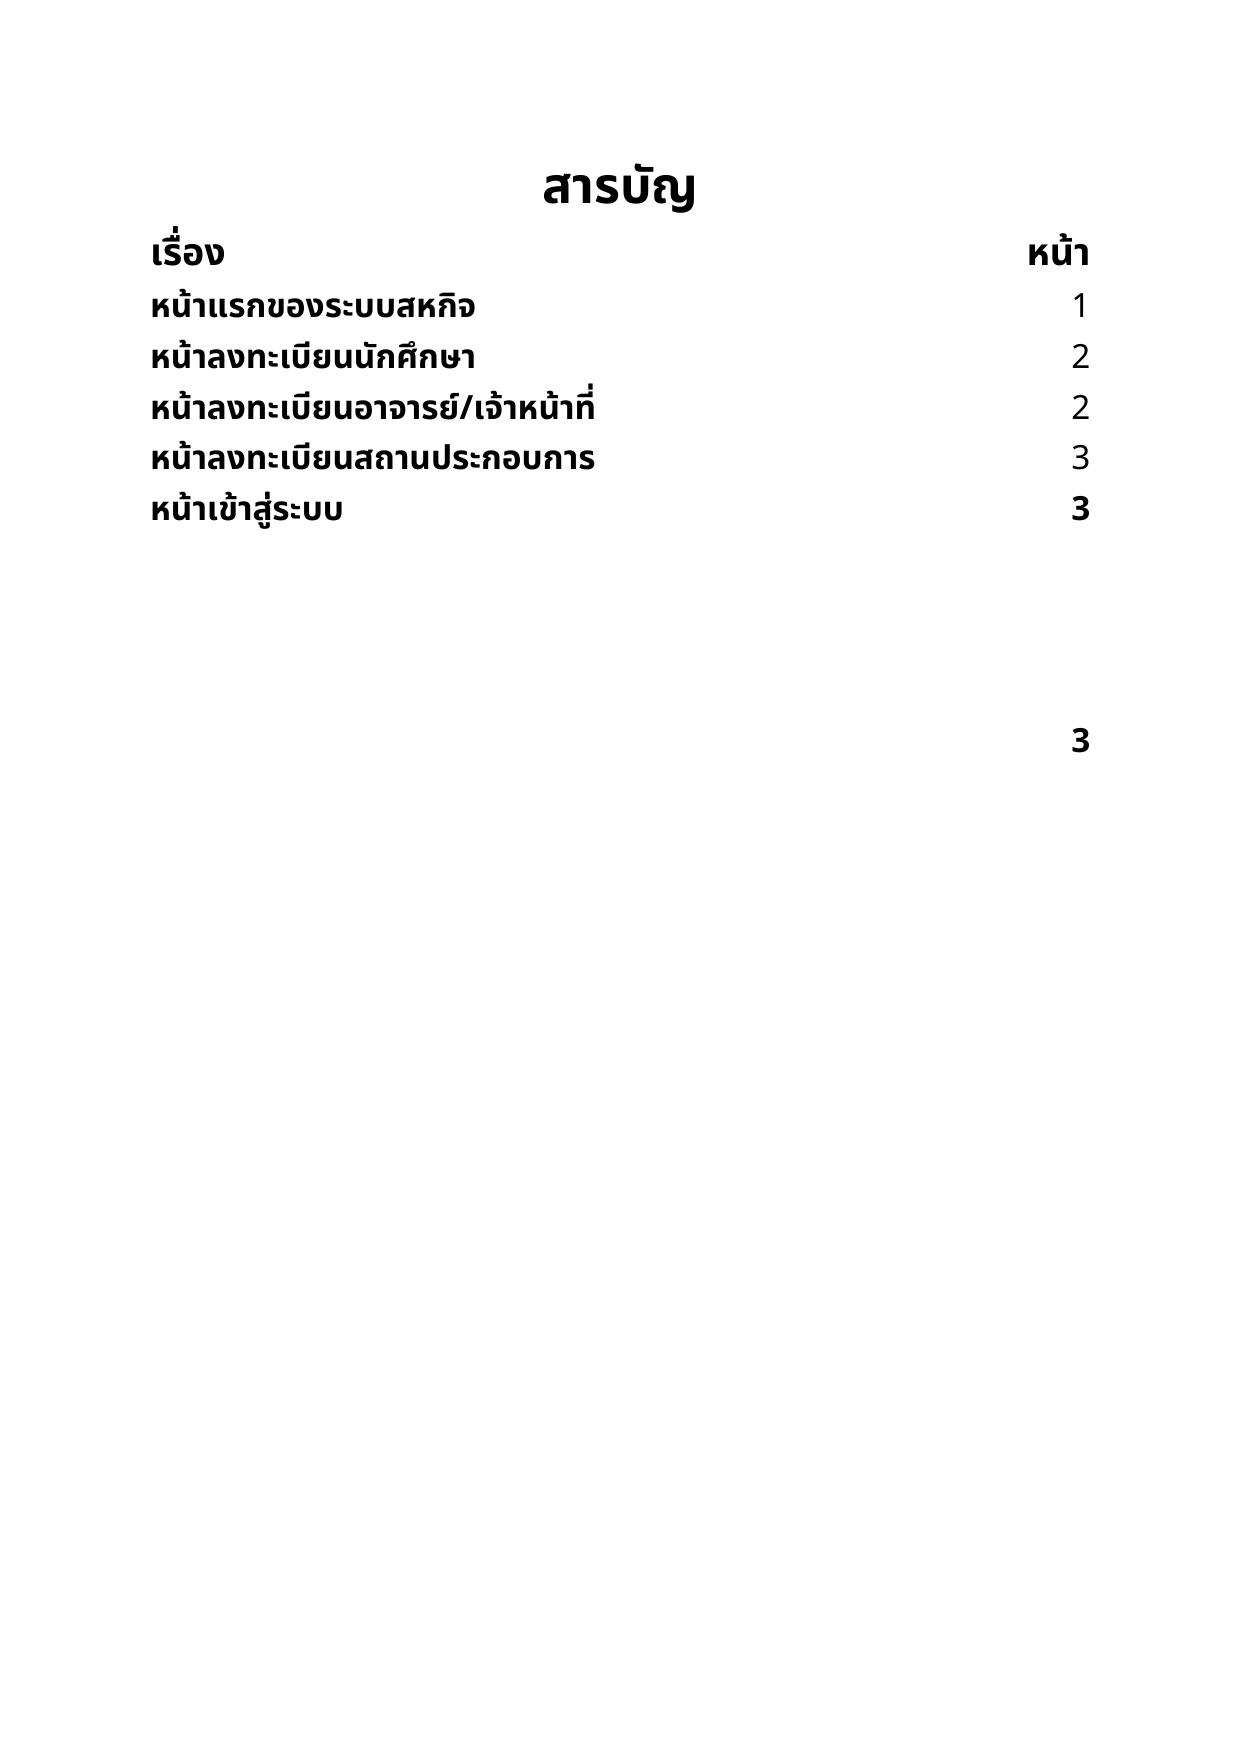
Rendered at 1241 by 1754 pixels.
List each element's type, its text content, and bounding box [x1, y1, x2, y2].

text หน้าลงทะเบียนนักศึกษา 2 [150, 333, 1090, 383]
text เรื่อง หน้า [150, 226, 1090, 282]
text หน้าลงทะเบียนสถานประกอบการ 3 [150, 434, 1090, 485]
text หน้าแรกของระบบสหกิจ 1 [150, 282, 1090, 333]
text หน้าลงทะเบียนอาจารย์/เจ้าหน้าที่ 2 [150, 383, 1090, 434]
text สารบัญ [150, 150, 1090, 226]
text หน้าเข้าสู่ระบบ 3 3 [150, 485, 1090, 762]
